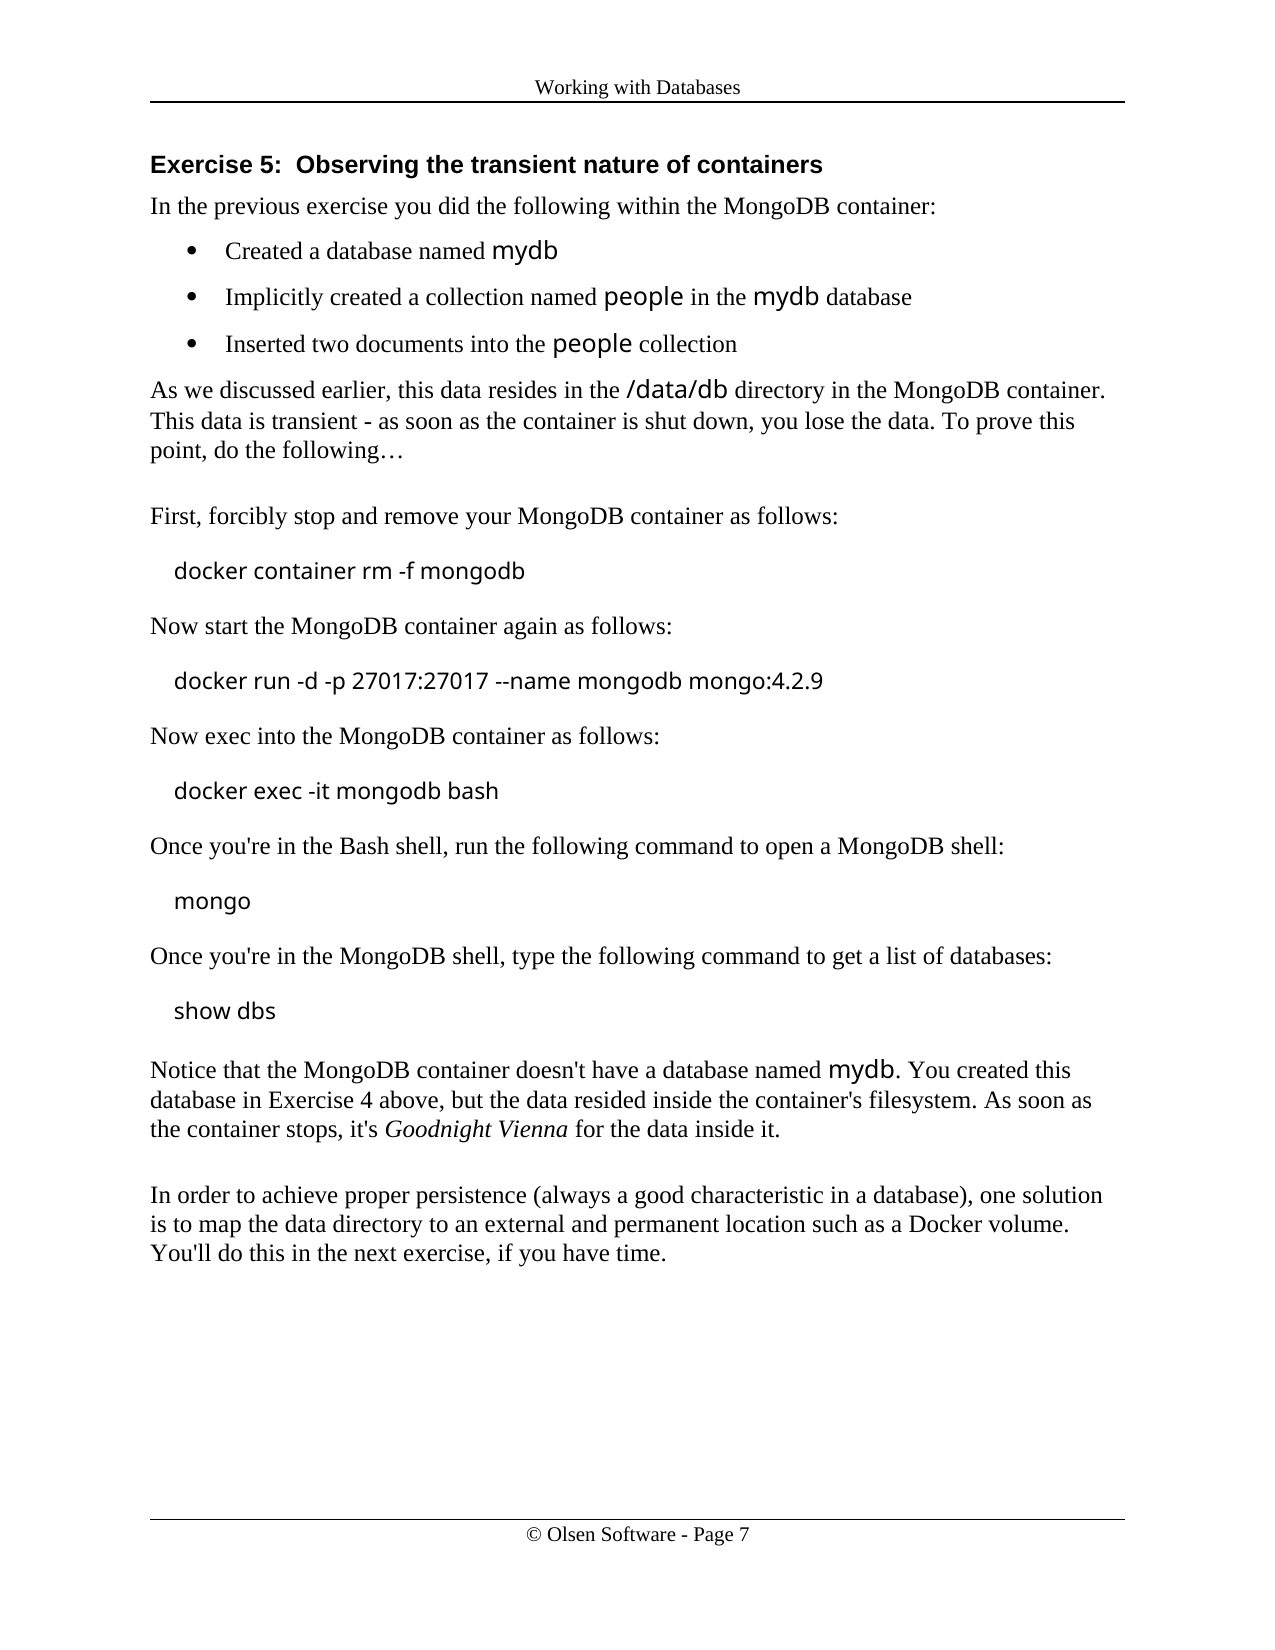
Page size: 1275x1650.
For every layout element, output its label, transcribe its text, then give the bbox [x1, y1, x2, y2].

list Inserted two documents into the people collection [187, 326, 1125, 360]
list docker container rm -f mongodb [150, 555, 1125, 586]
list Implicitly created a collection named people in the mydb database [187, 279, 1125, 313]
list As we discussed earlier, this data resides in the /data/db directory in the MongoDB container. This data is transient - as soon as the container is shut down, you lose the data. To prove this point, do the following… [150, 372, 1125, 464]
subtitle Exercise 5: Observing the transient nature of containers [150, 150, 1125, 179]
list Now start the MongoDB container again as follows: [150, 611, 1125, 640]
list Now exec into the MongoDB container as follows: [150, 721, 1125, 750]
list Created a database named mydb [187, 232, 1125, 267]
text docker exec -it mongodb bash [150, 775, 1125, 806]
text docker run -d -p 27017:27017 --name mongodb mongo:4.2.9 [150, 665, 1125, 696]
list In the previous exercise you did the following within the MongoDB container: [150, 191, 1125, 220]
list Notice that the MongoDB container doesn't have a database named mydb. You created this database in Exercise 4 above, but the data resided inside the container's filesystem. As soon as the container stops, it's Goodnight Vienna for the data inside it. [150, 1051, 1125, 1143]
text show dbs [150, 995, 1125, 1026]
list First, forcibly stop and remove your MongoDB container as follows: [150, 501, 1125, 530]
list Once you're in the MongoDB shell, type the following command to get a list of databases: [150, 941, 1125, 970]
list Once you're in the Bash shell, run the following command to open a MongoDB shell: [150, 831, 1125, 860]
list In order to achieve proper persistence (always a good characteristic in a database), one solution is to map the data directory to an external and permanent location such as a Docker volume. You'll do this in the next exercise, if you have time. [150, 1180, 1125, 1267]
text mongo [150, 885, 1125, 916]
